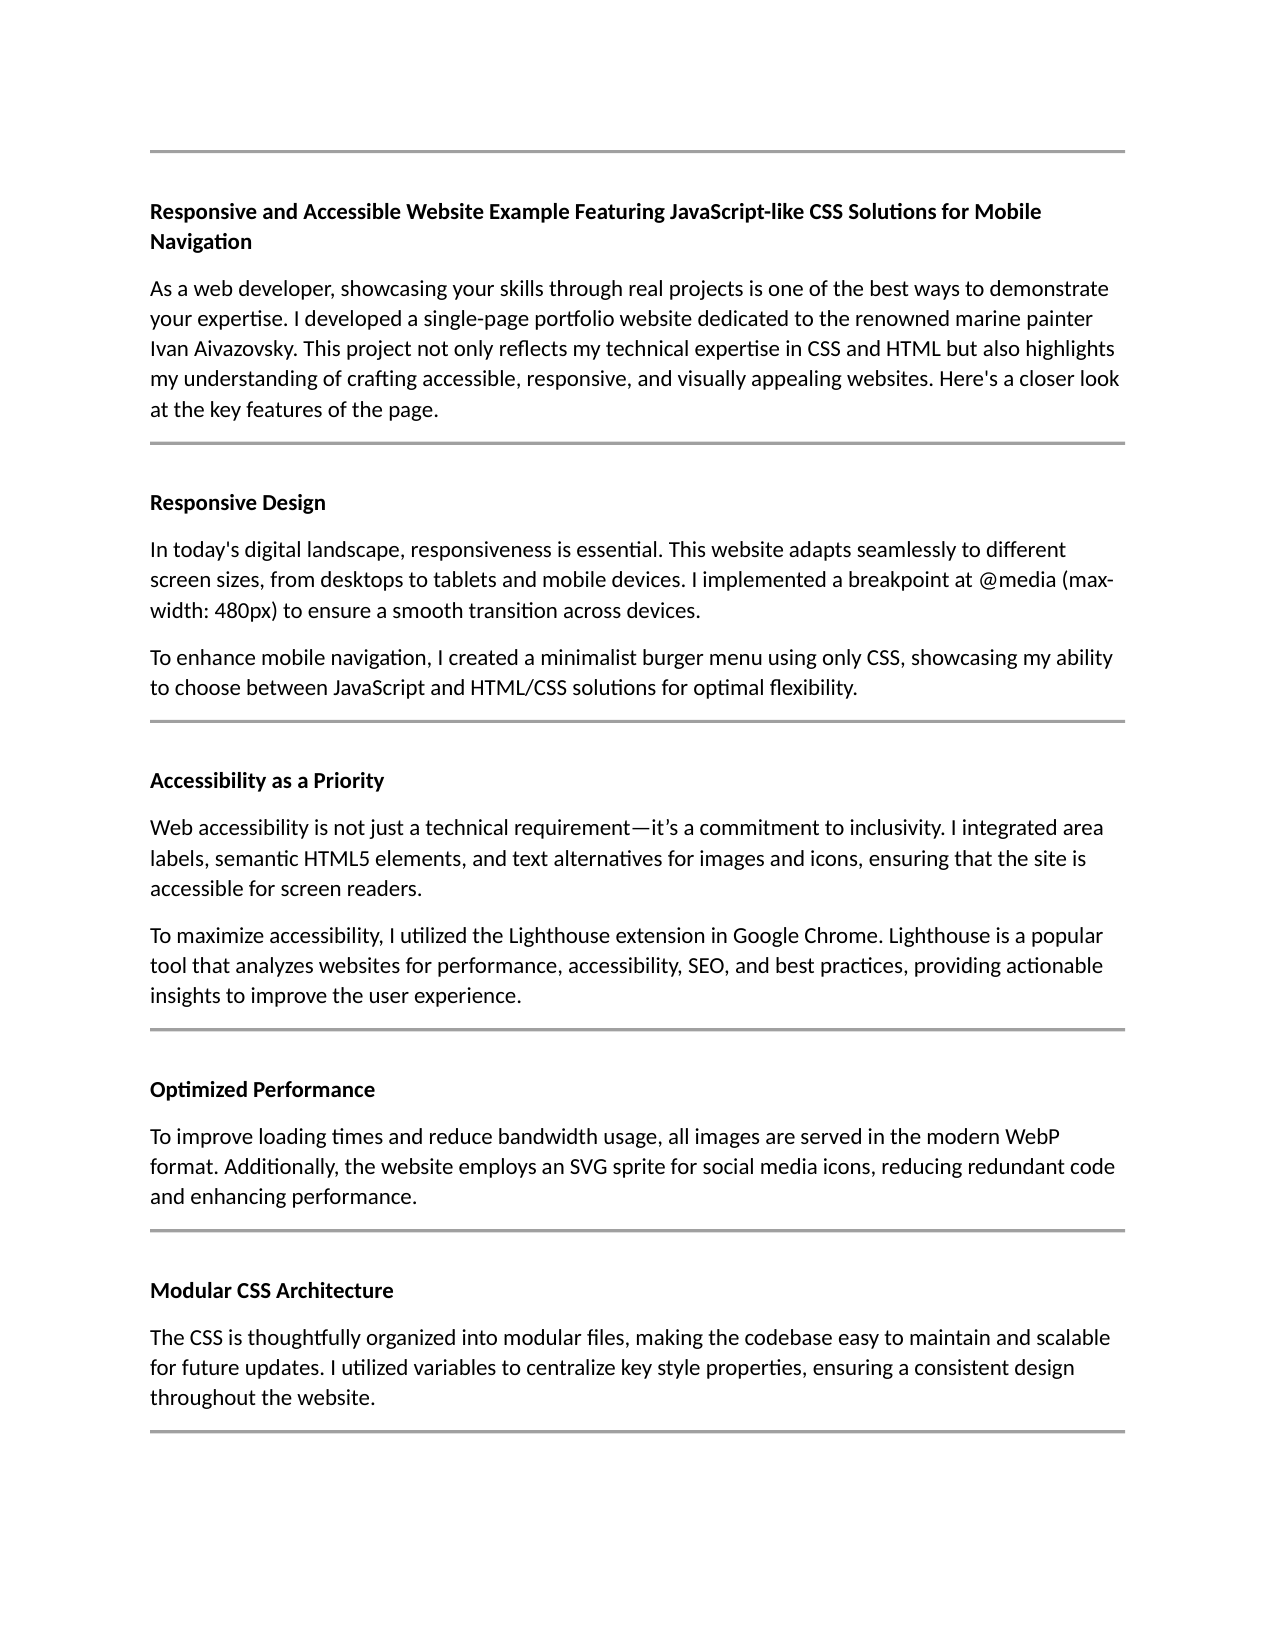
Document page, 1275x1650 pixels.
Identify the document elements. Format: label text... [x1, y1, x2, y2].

text To maximize accessibility, I utilized the Lighthouse extension in Google Chrome. Lighthouse is a popular tool that analyzes websites for performance, accessibility, SEO, and best practices, providing actionable insights to improve the user experience. [150, 921, 1125, 1009]
text The CSS is thoughtfully organized into modular files, making the codebase easy to maintain and scalable for future updates. I utilized variables to centralize key style properties, ensuring a consistent design throughout the website. [150, 1323, 1125, 1411]
text As a web developer, showcasing your skills through real projects is one of the best ways to demonstrate your expertise. I developed a single-page portfolio website dedicated to the renowned marine painter Ivan Aivazovsky. This project not only reflects my technical expertise in CSS and HTML but also highlights my understanding of crafting accessible, responsive, and visually appealing websites. Here's a closer look at the key features of the page. [150, 274, 1125, 423]
text Responsive Design [150, 488, 1125, 517]
text Web accessibility is not just a technical requirement—it’s a commitment to inclusivity. I integrated area labels, semantic HTML5 elements, and text alternatives for images and icons, ensuring that the site is accessible for screen readers. [150, 813, 1125, 902]
text Accessibility as a Priority [150, 767, 1125, 795]
text In today's digital landscape, responsiveness is essential. This website adapts seamlessly to different screen sizes, from desktops to tablets and mobile devices. I implemented a breakpoint at @media (max-width: 480px) to ensure a smooth transition across devices. [150, 535, 1125, 624]
text To improve loading times and reduce bandwidth usage, all images are served in the modern WebP format. Additionally, the website employs an SVG sprite for social media icons, reducing redundant code and enhancing performance. [150, 1122, 1125, 1210]
text To enhance mobile navigation, I created a minimalist burger menu using only CSS, showcasing my ability to choose between JavaScript and HTML/CSS solutions for optimal flexibility. [150, 643, 1125, 701]
text Responsive and Accessible Website Example Featuring JavaScript-like CSS Solutions for Mobile Navigation [150, 197, 1125, 255]
text Optimized Performance [150, 1075, 1125, 1103]
text Modular CSS Architecture [150, 1276, 1125, 1304]
